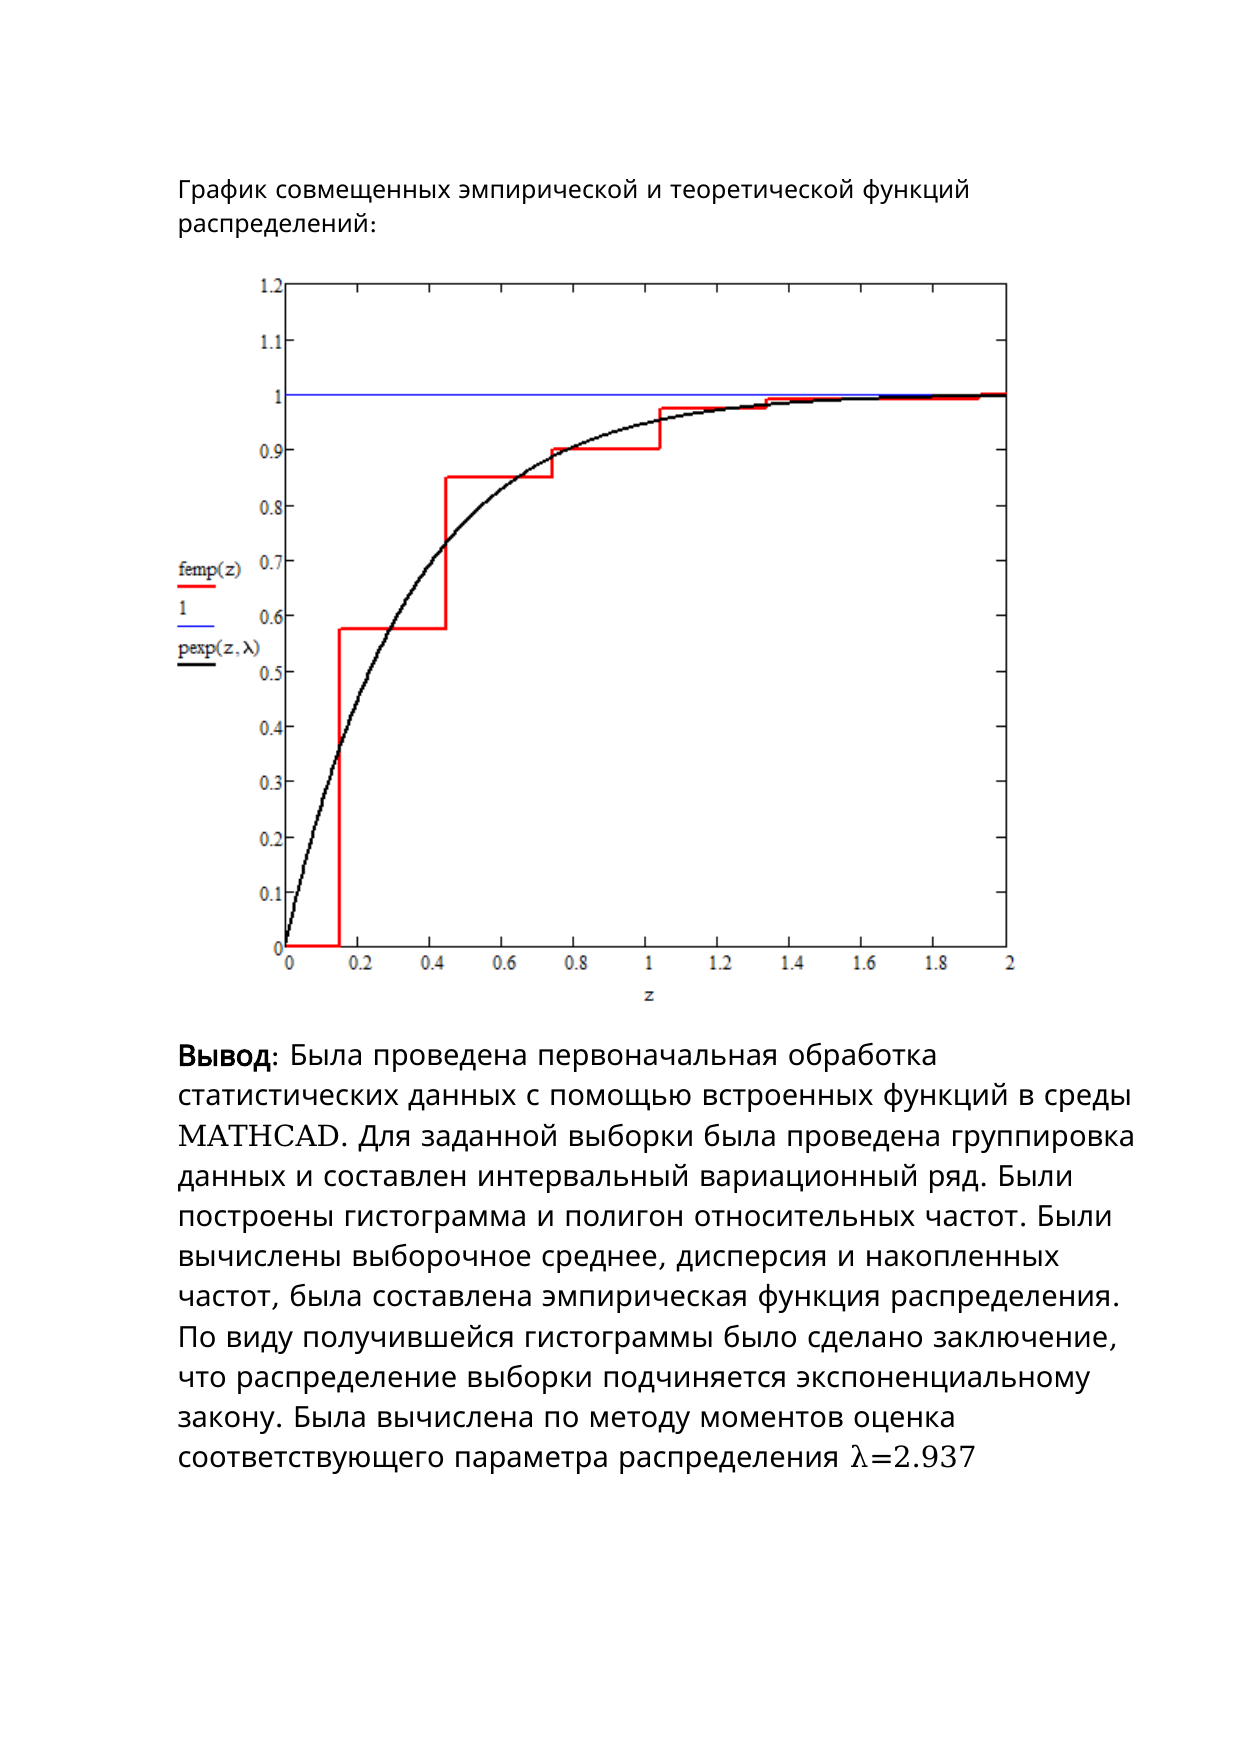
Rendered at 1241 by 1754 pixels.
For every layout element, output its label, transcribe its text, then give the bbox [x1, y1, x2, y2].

picture [177, 263, 1023, 1012]
text Вывод: Была проведена первоначальная обработка статистических данных с помощью встроенных функций в среды MATHCAD. Для заданной выборки была проведена группировка данных и составлен интервальный вариационный ряд. Были построены гистограмма и полигон относительных частот. Были вычислены выборочное среднее, дисперсия и накопленных частот, была составлена эмпирическая функция распределения. По виду получившейся гистограммы было сделано заключение, что распределение выборки подчиняется экспоненциальному закону. Была вычислена по методу моментов оценка соответствующего параметра распределения λ=2.937 [177, 1037, 1152, 1474]
text График совмещенных эмпирической и теоретической функций распределений: [177, 173, 1152, 238]
